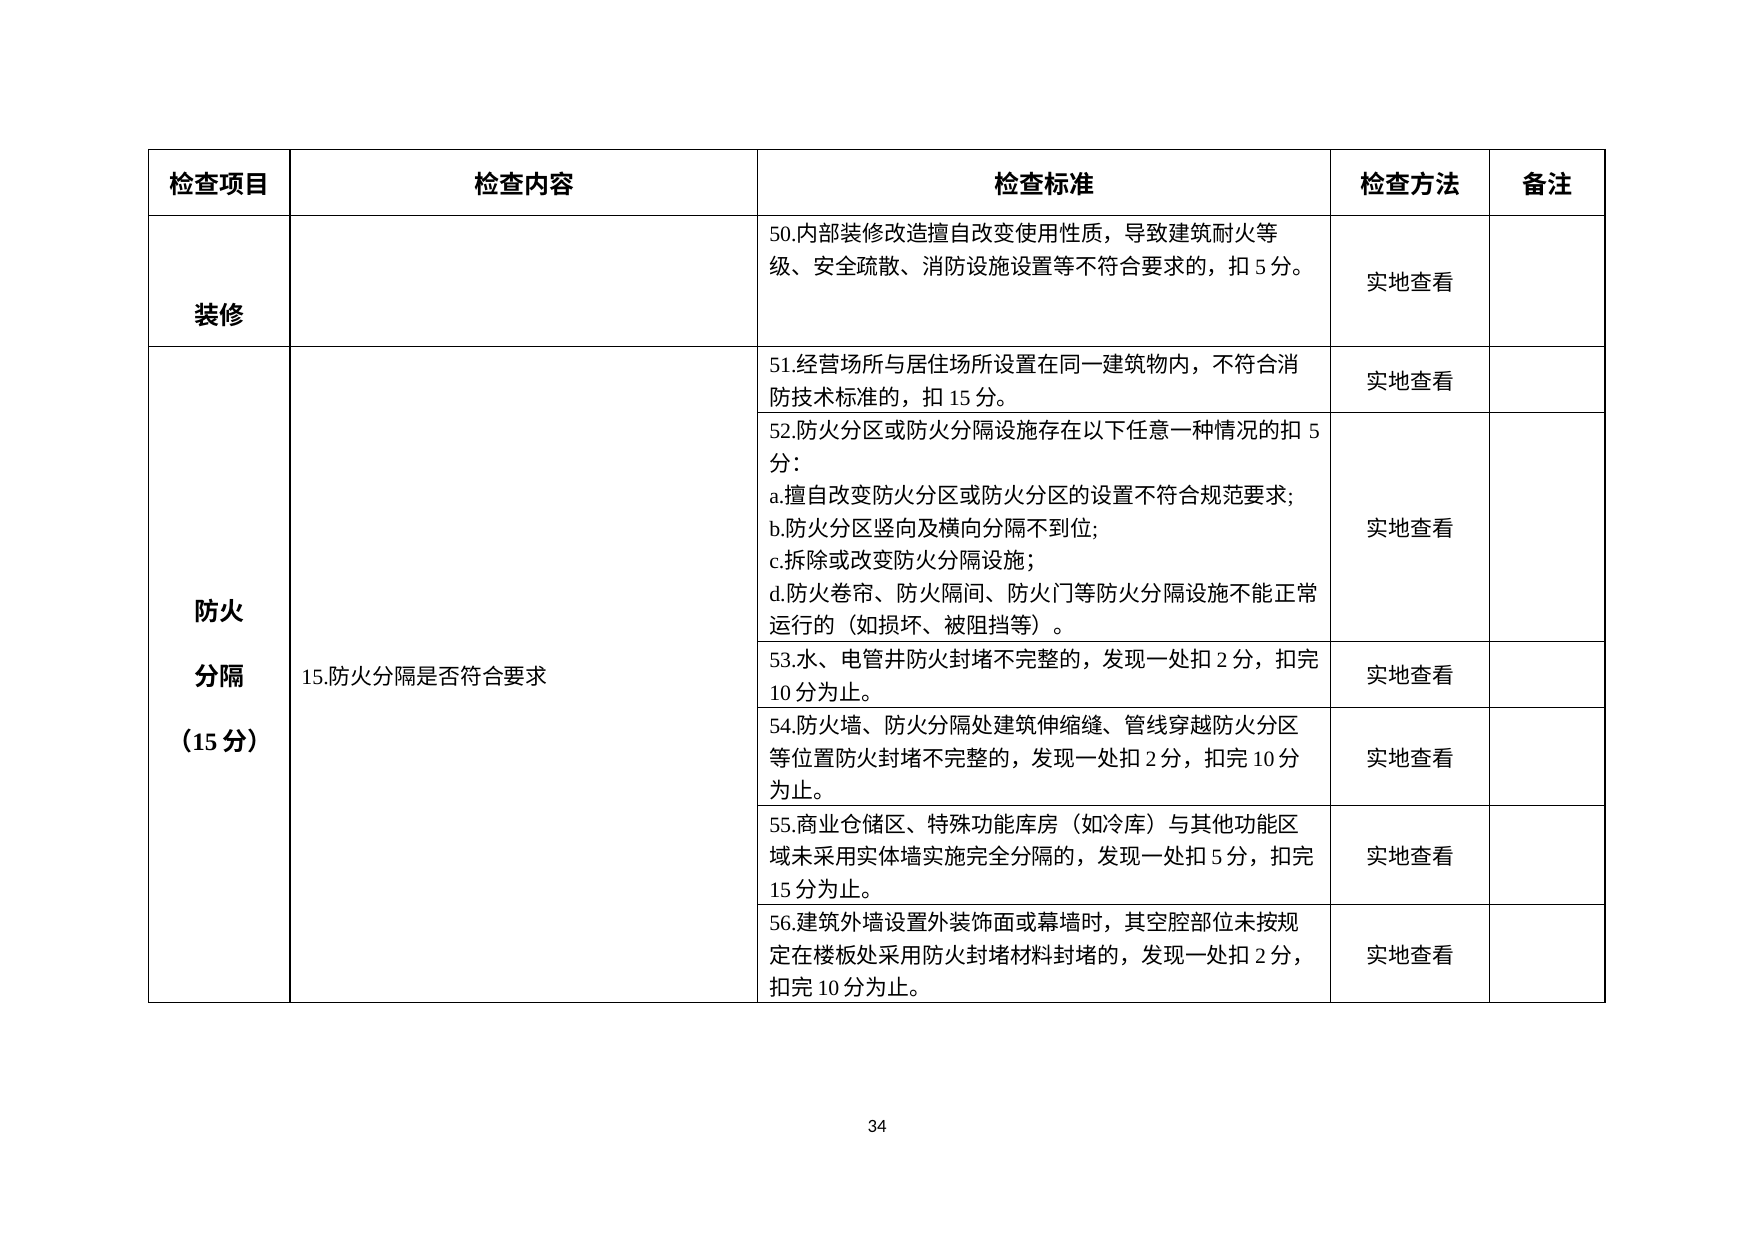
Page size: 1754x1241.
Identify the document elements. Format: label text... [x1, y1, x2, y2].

table_cell 50.内部装修改造擅自改变使用性质，导致建筑耐火等级、安全疏散、消防设施设置等不符合要求的，扣5分。 [758, 216, 1330, 346]
table_cell [1490, 413, 1604, 641]
table_cell 52.防火分区或防火分隔设施存在以下任意一种情况的扣5分： a.擅自改变防火分区或防火分区的设置不符合规范要求; b.防火分区竖向及横向分隔不到位; c.拆除或改变防火分隔设施； d.防火卷帘、防火隔间、防火门等防火分隔设施不能正常运行的（如损坏、被阻挡等）。 [758, 413, 1330, 641]
table_cell 实地查看 [1331, 347, 1489, 412]
table_header 检查标准 [758, 150, 1330, 215]
table_cell 实地查看 [1331, 708, 1489, 805]
table_cell [1490, 216, 1604, 346]
table_cell 55.商业仓储区、特殊功能库房（如冷库）与其他功能区域未采用实体墙实施完全分隔的，发现一处扣5分，扣完15分为止。 [758, 806, 1330, 904]
table_header 检查内容 [291, 150, 757, 215]
table_cell 54.防火墙、防火分隔处建筑伸缩缝、管线穿越防火分区等位置防火封堵不完整的，发现一处扣2分，扣完10分为止。 [758, 708, 1330, 805]
table_cell 15.防火分隔是否符合要求 [291, 347, 757, 1002]
table_header 检查项目 [149, 150, 289, 215]
table_cell 实地查看 [1331, 905, 1489, 1002]
table_cell 53.水、电管井防火封堵不完整的，发现一处扣2分，扣完10分为止。 [758, 642, 1330, 707]
table_cell 实地查看 [1331, 642, 1489, 707]
table_cell [1490, 905, 1604, 1002]
table_cell 51.经营场所与居住场所设置在同一建筑物内，不符合消防技术标准的，扣15分。 [758, 347, 1330, 412]
table_cell 56.建筑外墙设置外装饰面或幕墙时，其空腔部位未按规定在楼板处采用防火封堵材料封堵的，发现一处扣2分，扣完10分为止。 [758, 905, 1330, 1002]
table_cell [1490, 642, 1604, 707]
table_cell [1490, 806, 1604, 904]
table_header 检查方法 [1331, 150, 1489, 215]
table_cell 防火 分隔 （15分） [149, 347, 289, 1002]
table_header 备注 [1490, 150, 1604, 215]
table_cell [1490, 347, 1604, 412]
table_cell 实地查看 [1331, 413, 1489, 641]
table_cell 实地查看 [1331, 216, 1489, 346]
table_cell [1490, 708, 1604, 805]
table_cell 实地查看 [1331, 806, 1489, 904]
